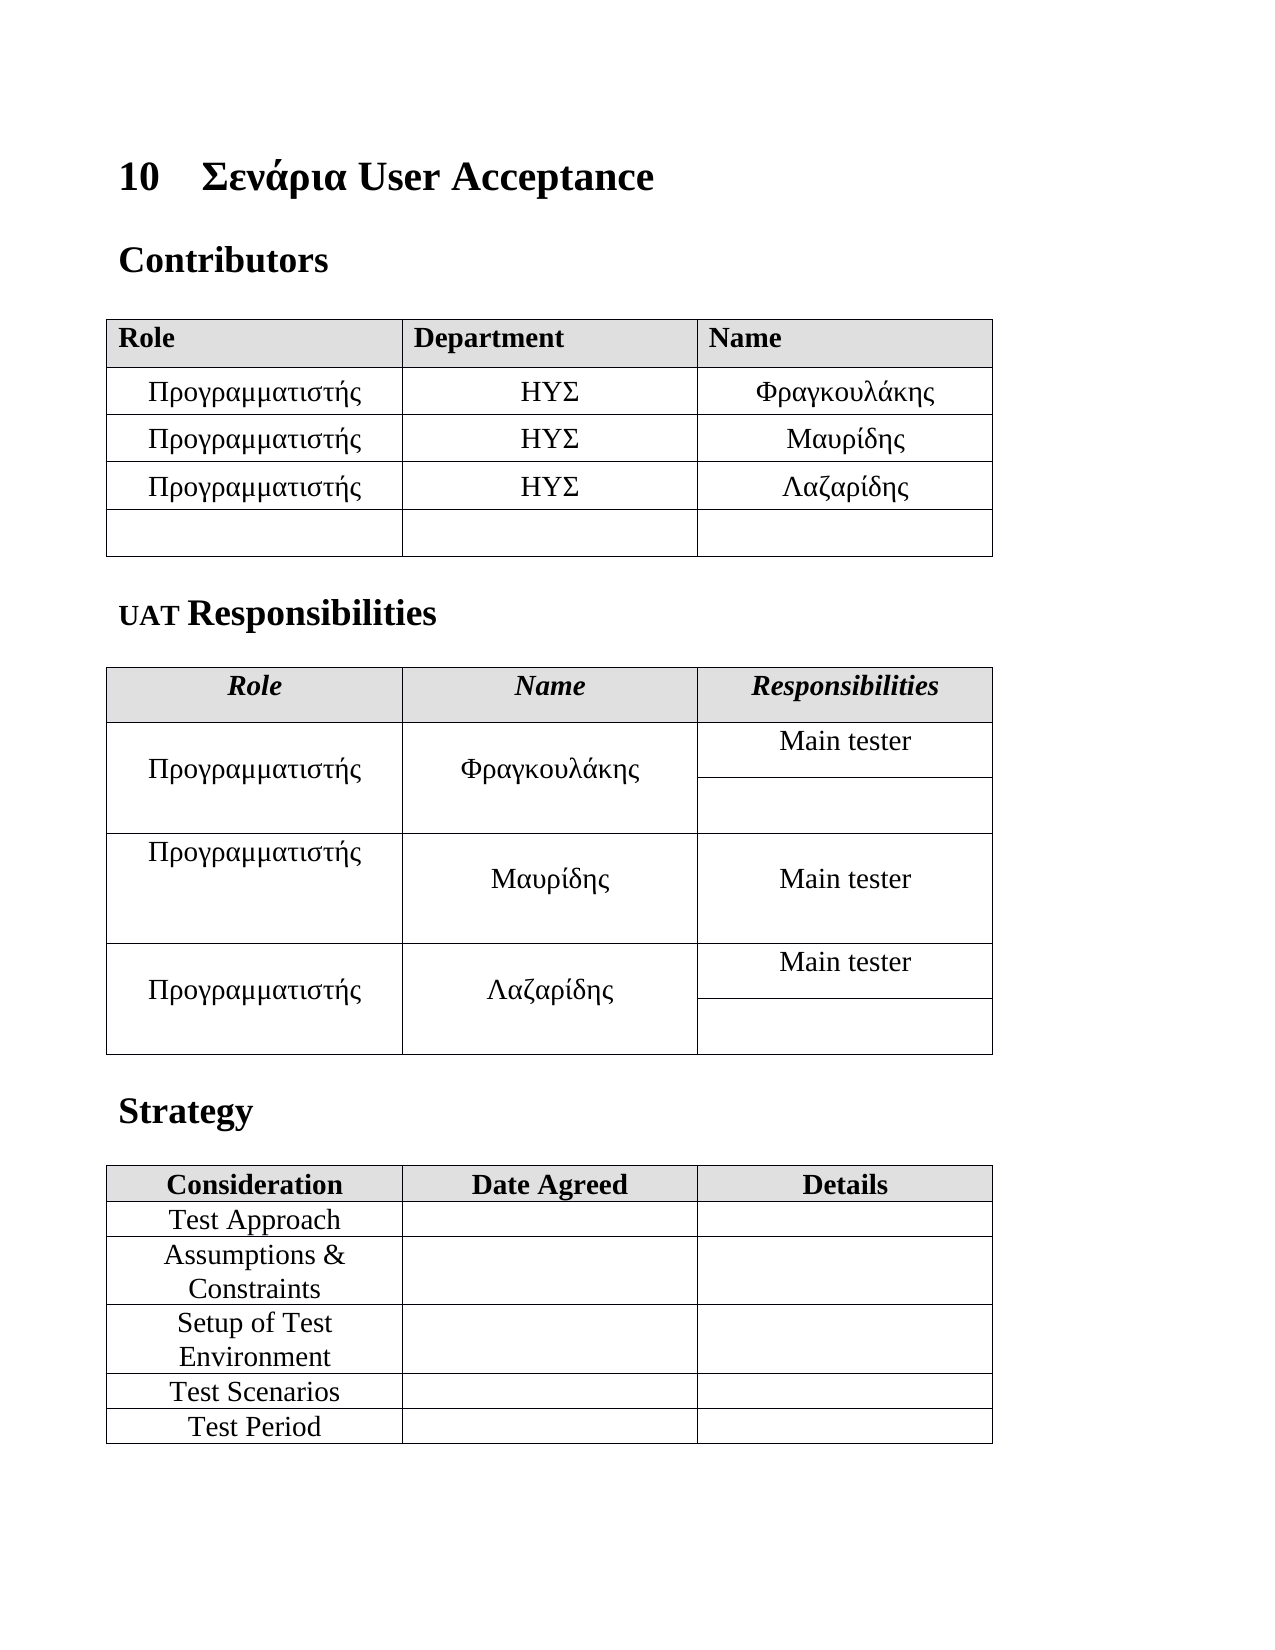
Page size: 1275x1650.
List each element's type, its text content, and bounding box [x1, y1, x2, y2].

table_header Role [107, 320, 402, 367]
table_cell Assumptions & Constraints [107, 1237, 402, 1304]
table_header Department [403, 320, 697, 367]
table_cell [698, 1202, 992, 1236]
table_cell [698, 1237, 992, 1304]
table_cell Test Period [107, 1409, 402, 1443]
table_cell [403, 1305, 697, 1372]
table_header Responsibilities [698, 668, 992, 722]
table_cell [403, 1409, 697, 1443]
table_cell [698, 1374, 992, 1408]
table_cell Test Approach [107, 1202, 402, 1236]
subtitle Strategy [118, 1089, 1157, 1132]
table_cell ΗΥΣ [403, 368, 697, 414]
table_cell Προγραμματιστής [107, 723, 402, 833]
text 10 Σενάρια User Acceptance [118, 152, 1157, 199]
table_cell [403, 1237, 697, 1304]
table_cell [698, 999, 992, 1054]
table_header Date Agreed [403, 1166, 697, 1201]
table_cell ΗΥΣ [403, 462, 697, 508]
table_cell Setup of Test Environment [107, 1305, 402, 1372]
table_cell Μαυρίδης [403, 834, 697, 943]
subtitle Contributors [118, 238, 1157, 281]
table_cell Προγραμματιστής [107, 415, 402, 461]
table_cell [403, 1202, 697, 1236]
table_cell ΗΥΣ [403, 415, 697, 461]
table_cell [107, 510, 402, 556]
table_cell Λαζαρίδης [698, 462, 992, 508]
table_cell Προγραμματιστής [107, 944, 402, 1054]
table_header Name [698, 320, 992, 367]
table_cell Μαυρίδης [698, 415, 992, 461]
table_cell [698, 1409, 992, 1443]
table_header Consideration [107, 1166, 402, 1201]
table_cell [403, 1374, 697, 1408]
table_cell [698, 778, 992, 833]
subtitle UAT Responsibilities [118, 590, 1157, 633]
table_cell Main tester [698, 723, 992, 777]
table_header Role [107, 668, 402, 722]
table_cell Main tester [698, 944, 992, 998]
table_header Details [698, 1166, 992, 1201]
table_header Name [403, 668, 697, 722]
table_cell [698, 510, 992, 556]
table_cell Λαζαρίδης [403, 944, 697, 1054]
table_cell [403, 510, 697, 556]
table_cell Προγραμματιστής [107, 368, 402, 414]
table_cell Προγραμματιστής [107, 834, 402, 943]
table_cell [698, 1305, 992, 1372]
table_cell Φραγκουλάκης [698, 368, 992, 414]
table_cell Φραγκουλάκης [403, 723, 697, 833]
table_cell Main tester [698, 834, 992, 943]
table_cell Προγραμματιστής [107, 462, 402, 508]
table_cell Test Scenarios [107, 1374, 402, 1408]
